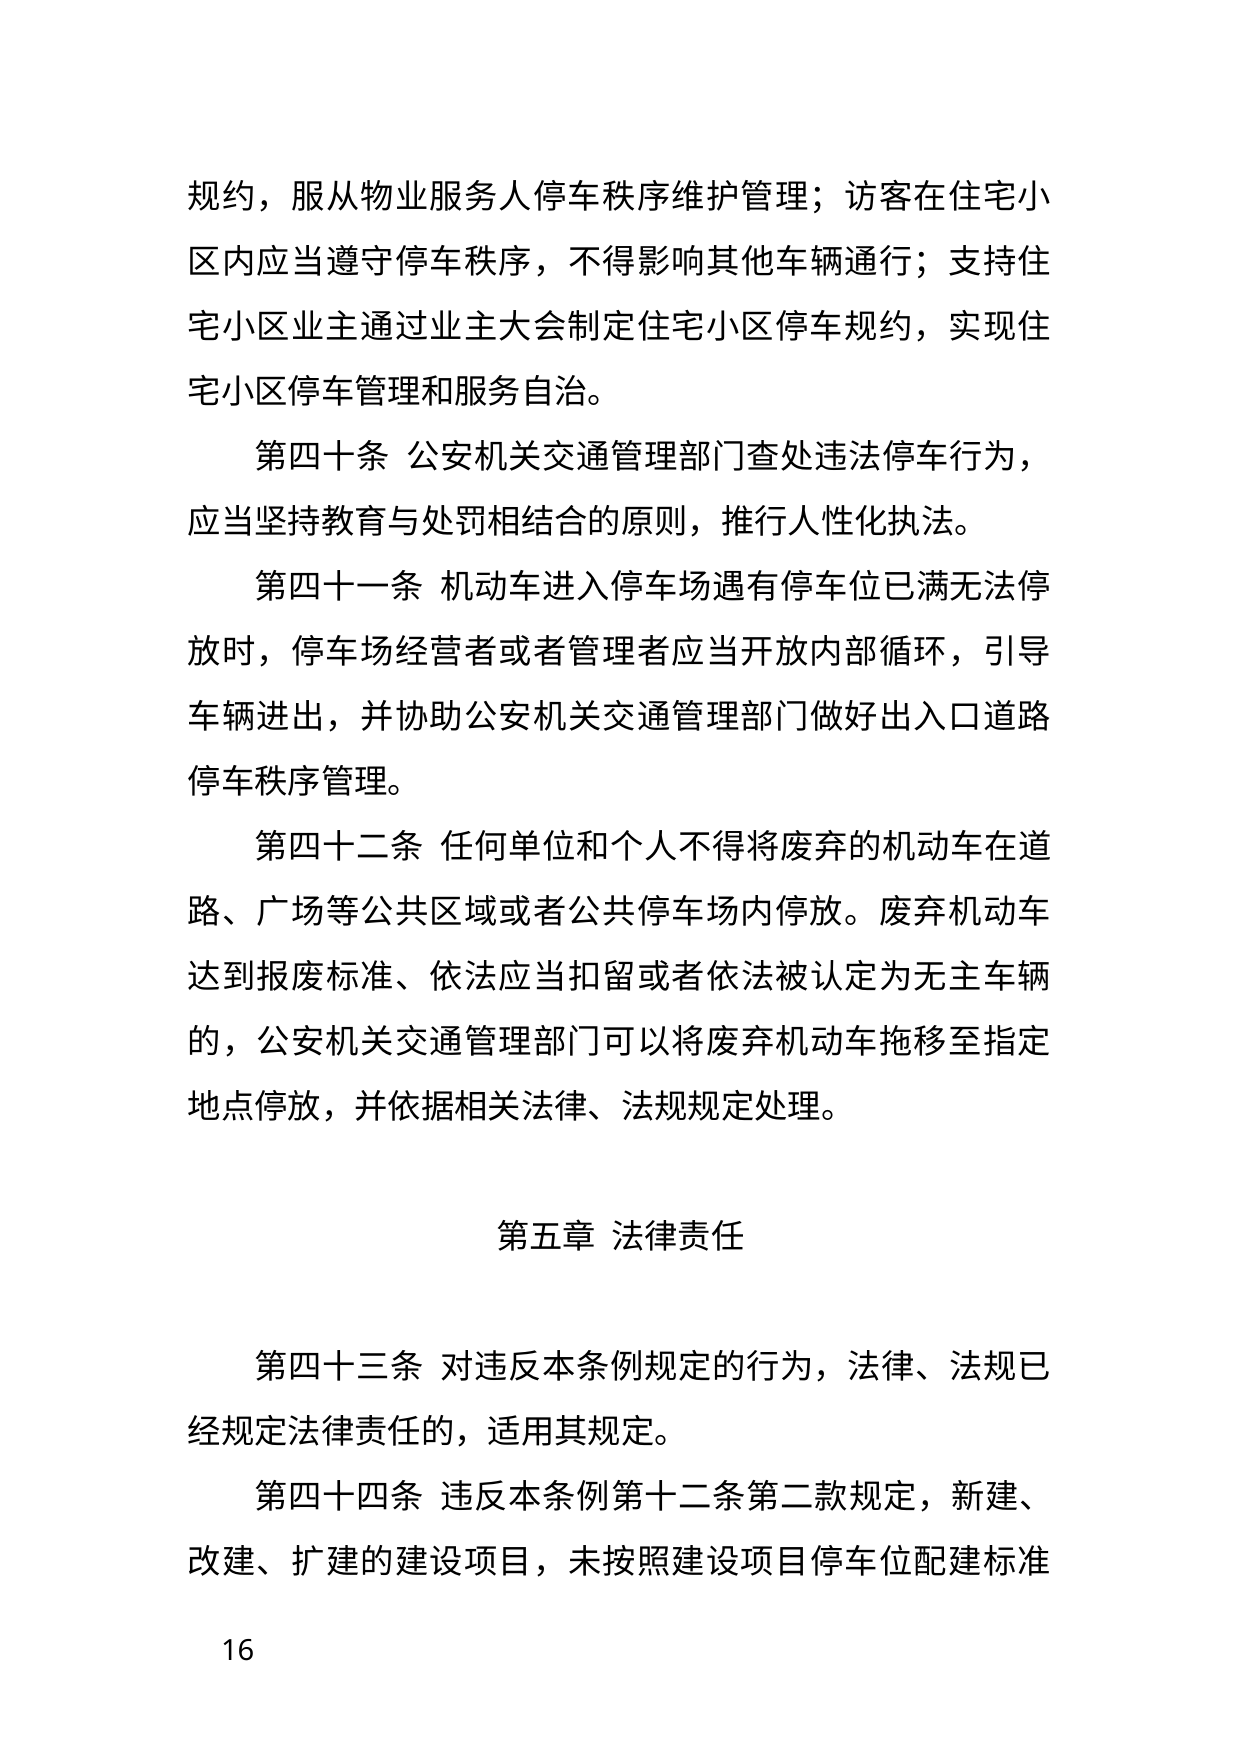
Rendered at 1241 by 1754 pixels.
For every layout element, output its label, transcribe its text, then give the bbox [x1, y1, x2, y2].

text 第四十一条 机动车进入停车场遇有停车位已满无法停放时，停车场经营者或者管理者应当开放内部循环，引导车辆进出，并协助公安机关交通管理部门做好出入口道路停车秩序管理。 [187, 552, 1053, 812]
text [187, 162, 1053, 422]
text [187, 1462, 1053, 1592]
text 第四十三条 对违反本条例规定的行为，法律、法规已经规定法律责任的，适用其规定。 [187, 1332, 1053, 1462]
text 第四十条 公安机关交通管理部门查处违法停车行为，应当坚持教育与处罚相结合的原则，推行人性化执法。 [187, 422, 1053, 552]
text 第四十二条 任何单位和个人不得将废弃的机动车在道路、广场等公共区域或者公共停车场内停放。废弃机动车达到报废标准、依法应当扣留或者依法被认定为无主车辆的，公安机关交通管理部门可以将废弃机动车拖移至指定地点停放，并依据相关法律、法规规定处理。 [187, 812, 1053, 1137]
text 第五章 法律责任 [187, 1202, 1053, 1267]
